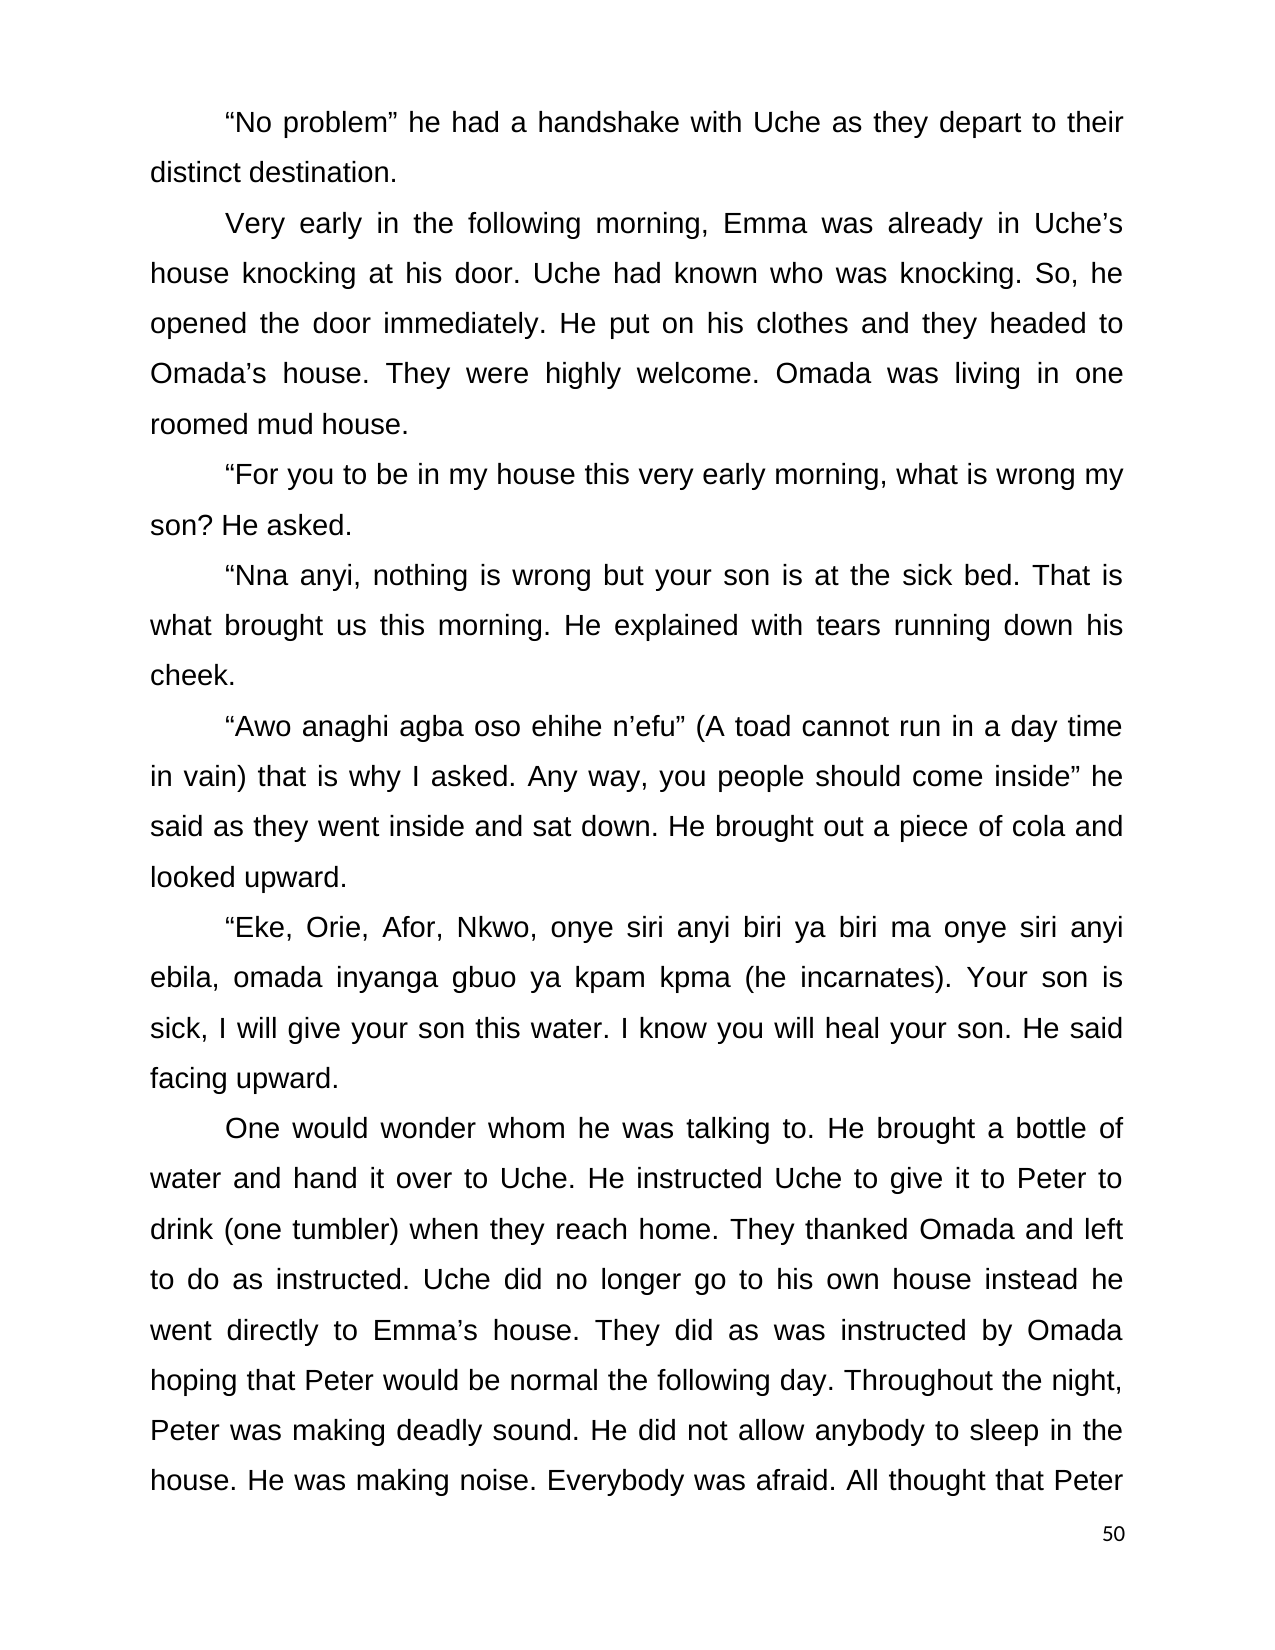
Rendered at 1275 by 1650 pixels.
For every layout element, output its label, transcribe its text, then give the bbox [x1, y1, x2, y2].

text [150, 1111, 1125, 1497]
text “For you to be in my house this very early morning, what is wrong my son? He asked. [150, 457, 1125, 541]
text “No problem” he had a handshake with Uche as they depart to their distinct destination. [150, 105, 1125, 189]
text “Awo anaghi agba oso ehihe n’efu” (A toad cannot run in a day time in vain) that is why I asked. Any way, you people should come inside” he said as they went inside and sat down. He brought out a piece of cola and looked upward. [150, 709, 1125, 893]
text Very early in the following morning, Emma was already in Uche’s house knocking at his door. Uche had known who was knocking. So, he opened the door immediately. He put on his clothes and they headed to Omada’s house. They were highly welcome. Omada was living in one roomed mud house. [150, 206, 1125, 440]
text “Nna anyi, nothing is wrong but your son is at the sick bed. That is what brought us this morning. He explained with tears running down his cheek. [150, 558, 1125, 692]
text “Eke, Orie, Afor, Nkwo, onye siri anyi biri ya biri ma onye siri anyi ebila, omada inyanga gbuo ya kpam kpma (he incarnates). Your son is sick, I will give your son this water. I know you will heal your son. He said facing upward. [150, 910, 1125, 1094]
